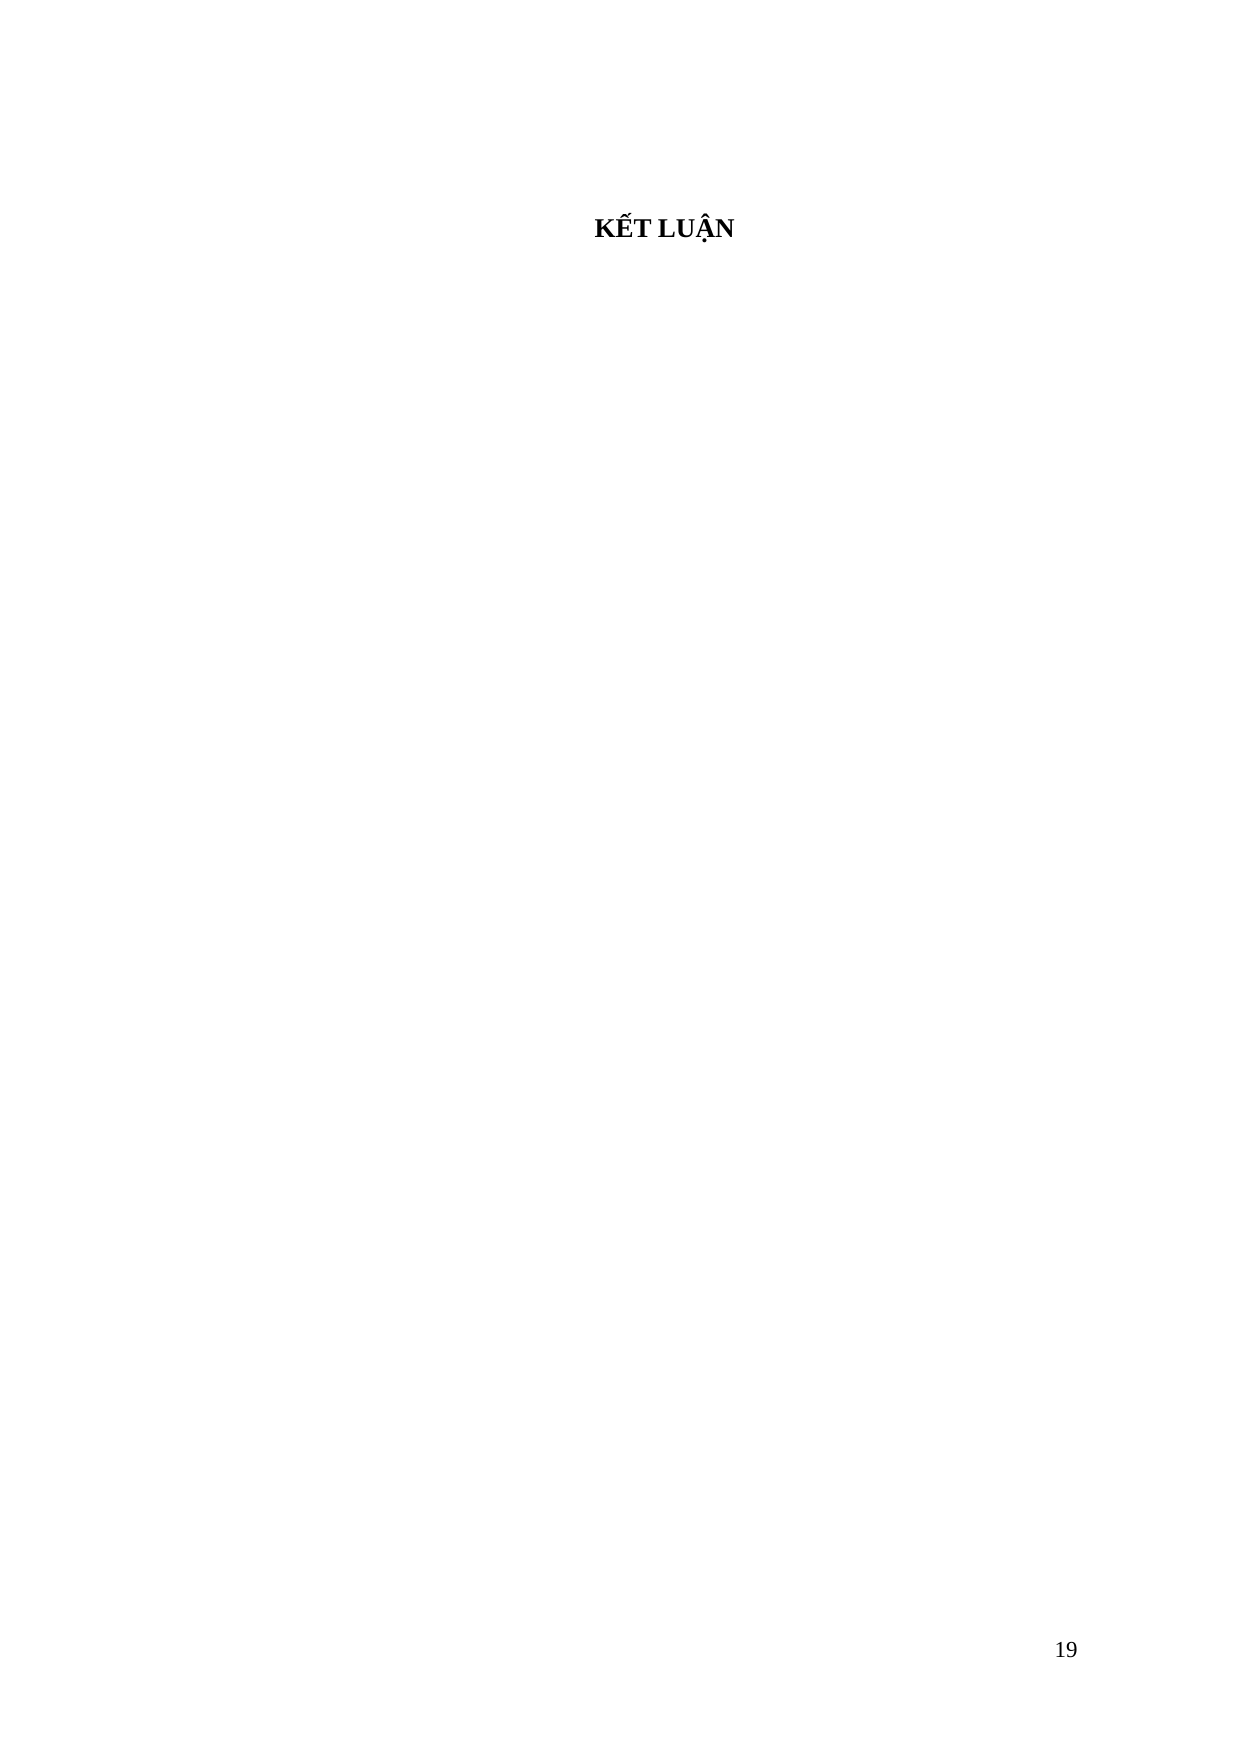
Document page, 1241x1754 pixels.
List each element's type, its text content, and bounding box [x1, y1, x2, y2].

subtitle KẾT LUẬN [207, 212, 1122, 243]
